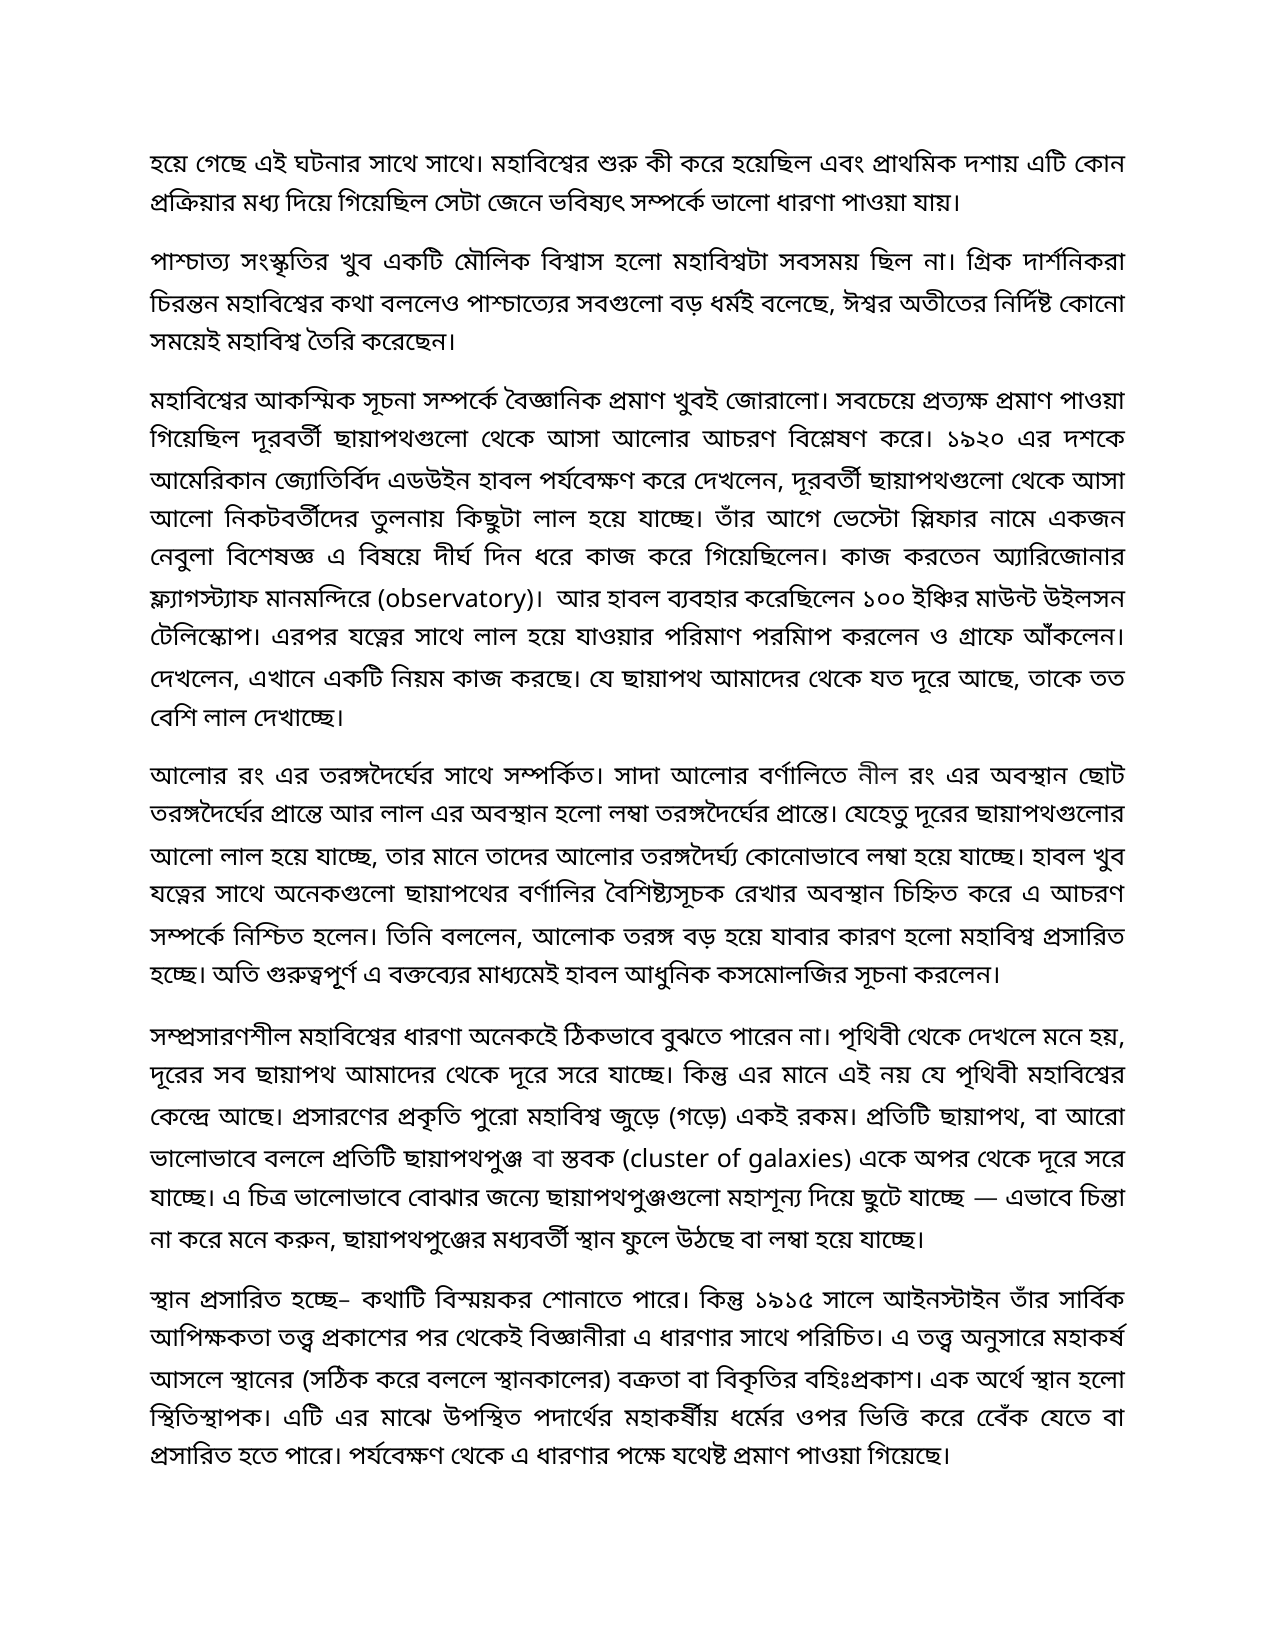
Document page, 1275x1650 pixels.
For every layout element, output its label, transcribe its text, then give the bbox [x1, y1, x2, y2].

text আলোর রং এর তরঙ্গদৈর্ঘের সাথে সম্পর্কিত। সাদা আলোর বর্ণালিতে নীল রং এর অবস্থান ছোট তরঙ্গদৈর্ঘের প্রান্তে আর লাল এর অবস্থান হলো লম্বা তরঙ্গদৈর্ঘের প্রান্তে। যেহেতু দূরের ছায়াপথগুলোর আলো লাল হয়ে যাচ্ছে, তার মানে তাদের আলোর তরঙ্গদৈর্ঘ্য কোনোভাবে লম্বা হয়ে যাচ্ছে। হাবল খুব যত্নের সাথে অনেকগুলো ছায়াপথের বর্ণালির বৈশিষ্ট্যসূচক রেখার অবস্থান চিহ্নিত করে এ আচরণ সম্পর্কে নিশ্চিত হলেন। তিনি বললেন, আলোক তরঙ্গ বড় হয়ে যাবার কারণ হলো মহাবিশ্ব প্রসারিত হচ্ছে। অতি গুরুত্বপূূর্ণ এ বক্তব্যের মাধ্যমেই হাবল আধুনিক কসমোলজির সূচনা করলেন। [150, 762, 1125, 993]
text সম্প্রসারণশীল মহাবিশ্বের ধারণা অনেকইে ঠিকভাবে বুঝতে পারেন না। পৃথিবী থেকে দেখলে মনে হয়, দূরের সব ছায়াপথ আমাদের থেকে দূরে সরে যাচ্ছে। কিন্তু এর মানে এই নয় যে পৃথিবী মহাবিশ্বের কেন্দ্রে আছে। প্রসারণের প্রকৃতি পুরো মহাবিশ্ব জুড়ে (গড়ে) একই রকম। প্রতিটি ছায়াপথ, বা আরো ভালোভাবে বললে প্রতিটি ছায়াপথপুঞ্জ বা স্তবক (cluster of galaxies) একে অপর থেকে দূরে সরে যাচ্ছে। এ চিত্র ভালোভাবে বোঝার জন্যে ছায়াপথপুঞ্জগুলো মহাশূন্য দিয়ে ছুটে যাচ্ছে — এভাবে চিন্তা না করে মনে করুন, ছায়াপথপুঞ্জের মধ্যবর্তী স্থান ফুলে উঠছে বা লম্বা হয়ে যাচ্ছে। [150, 1019, 1125, 1258]
text মহাবিশ্বের আকস্মিক সূচনা সম্পর্কে বৈজ্ঞানিক প্রমাণ খুবই জোরালো। সবচেয়ে প্রত্যক্ষ প্রমাণ পাওয়া গিয়েছিল দূরবর্তী ছায়াপথগুলো থেকে আসা আলোর আচরণ বিশ্লেষণ করে। ১৯২০ এর দশকে আমেরিকান জ্যোতির্বিদ এডউইন হাবল পর্যবেক্ষণ করে দেখলেন, দূরবর্তী ছায়াপথগুলো থেকে আসা আলো নিকটবর্তীদের তুলনায় কিছুটা লাল হয়ে যাচ্ছে। তাঁর আগে ভেস্টো স্লিফার নামে একজন নেবুলা বিশেষজ্ঞ এ বিষয়ে দীর্ঘ দিন ধরে কাজ করে গিয়েছিলেন। কাজ করতেন অ্যারিজোনার ফ্ল্যাগস্ট্যাফ মানমন্দিরে (observatory)। আর হাবল ব্যবহার করেছিলেন ১০০ ইঞ্চির মাউন্ট উইলসন টেলিস্কোপ। এরপর যত্নের সাথে লাল হয়ে যাওয়ার পরিমাণ পরমািপ করলেন ও গ্রাফে আঁঁকলেন। দেখলেন, এখানে একটি নিয়ম কাজ করছে। যে ছায়াপথ আমাদের থেকে যত দূরে আছে, তাকে তত বেশি লাল দেখাচ্ছে। [150, 387, 1125, 736]
text স্থান প্রসারিত হচ্ছে– কথাটি বিস্ময়কর শোনাতে পারে। কিন্তু ১৯১৫ সালে আইনস্টাইন তাঁর সার্বিক আপিক্ষকতা তত্ত্ব প্রকাশের পর থেকেই বিজ্ঞানীরা এ ধারণার সাথে পরিচিত। এ তত্ত্ব অনুসারে মহাকর্ষ আসলে স্থানের (সঠিক করে বললে স্থানকালের) বক্রতা বা বিকৃতির বহিঃপ্রকাশ। এক অর্থে স্থান হলো স্থিতিস্থাপক। এটি এর মাঝে উপস্থিত পদার্থের মহাকর্ষীয় ধর্মের ওপর ভিত্তি করে বেেঁক যেতে বা প্রসারিত হতে পারে। পর্যবেক্ষণ থেকে এ ধারণার পক্ষে যথেষ্ট প্রমাণ পাওয়া গিয়েছে। [150, 1436, 1125, 1475]
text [150, 150, 1125, 221]
text পাশ্চাত্য সংস্কৃতির খুব একটি মৌলিক বিশ্বাস হলো মহাবিশ্বটা সবসময় ছিল না। গ্রিক দার্শনিকরা চিরন্তন মহাবিশ্বের কথা বললেও পাশ্চাত্যের সবগুলো বড় ধর্মই বলেছে, ঈশ্বর অতীতের নির্দিষ্ট কোনো সময়েই মহাবিশ্ব তৈরি করেছেন। [150, 247, 1125, 361]
text স্থান প্রসারিত হচ্ছে– কথাটি বিস্ময়কর শোনাতে পারে। কিন্তু ১৯১৫ সালে আইনস্টাইন তাঁর সার্বিক আপিক্ষকতা তত্ত্ব প্রকাশের পর থেকেই বিজ্ঞানীরা এ ধারণার সাথে পরিচিত। এ তত্ত্ব অনুসারে মহাকর্ষ আসলে স্থানের (সঠিক করে বললে স্থানকালের) বক্রতা বা বিকৃতির বহিঃপ্রকাশ। এক অর্থে স্থান হলো স্থিতিস্থাপক। এটি এর মাঝে উপস্থিত পদার্থের মহাকর্ষীয় ধর্মের ওপর ভিত্তি করে বেেঁক যেতে বা প্রসারিত হতে পারে। পর্যবেক্ষণ থেকে এ ধারণার পক্ষে যথেষ্ট প্রমাণ পাওয়া গিয়েছে। [150, 1356, 1125, 1403]
text স্থান প্রসারিত হচ্ছে– কথাটি বিস্ময়কর শোনাতে পারে। কিন্তু ১৯১৫ সালে আইনস্টাইন তাঁর সার্বিক আপিক্ষকতা তত্ত্ব প্রকাশের পর থেকেই বিজ্ঞানীরা এ ধারণার সাথে পরিচিত। এ তত্ত্ব অনুসারে মহাকর্ষ আসলে স্থানের (সঠিক করে বললে স্থানকালের) বক্রতা বা বিকৃতির বহিঃপ্রকাশ। এক অর্থে স্থান হলো স্থিতিস্থাপক। এটি এর মাঝে উপস্থিত পদার্থের মহাকর্ষীয় ধর্মের ওপর ভিত্তি করে বেেঁক যেতে বা প্রসারিত হতে পারে। পর্যবেক্ষণ থেকে এ ধারণার পক্ষে যথেষ্ট প্রমাণ পাওয়া গিয়েছে। [150, 1285, 1125, 1323]
